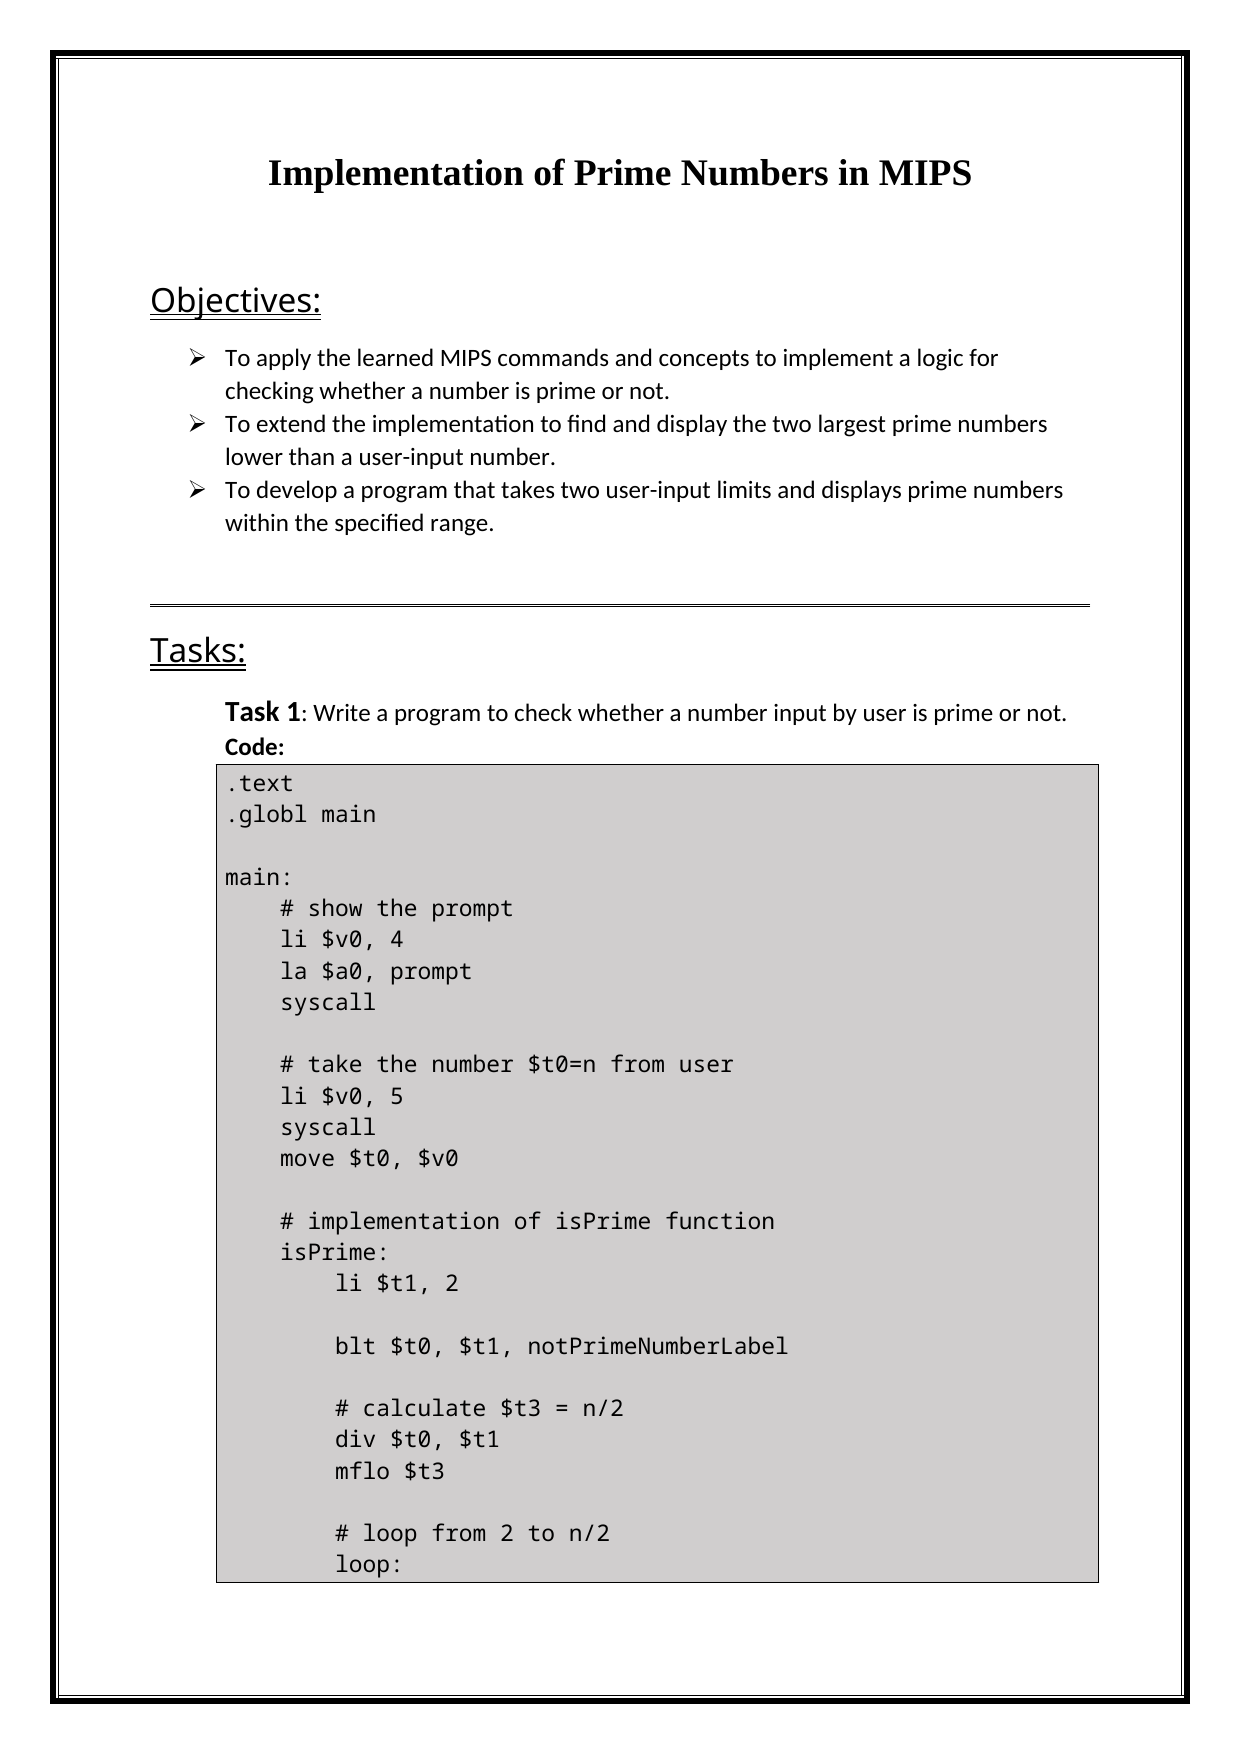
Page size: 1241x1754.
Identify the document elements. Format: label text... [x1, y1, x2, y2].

list li $v0, 4 [217, 920, 1098, 952]
list blt $t0, $t1, notPrimeNumberLabel [217, 1327, 1098, 1358]
list la $a0, prompt [217, 952, 1098, 983]
list To extend the implementation to find and display the two largest prime numbers lower than a user-input number. [187, 408, 1090, 471]
list .text [217, 765, 1098, 795]
list Code: [225, 731, 1090, 762]
list div $t0, $t1 [217, 1420, 1098, 1452]
list main: [217, 858, 1098, 889]
list move $t0, $v0 [217, 1139, 1098, 1170]
list # show the prompt [217, 889, 1098, 920]
text Objectives: [150, 276, 1090, 322]
list isPrime: [217, 1233, 1098, 1264]
list li $v0, 5 [217, 1077, 1098, 1108]
list loop: [217, 1545, 1098, 1582]
list # implementation of isPrime function [217, 1202, 1098, 1233]
list To develop a program that takes two user-input limits and displays prime numbers within the specified range. [187, 474, 1090, 537]
list syscall [217, 1108, 1098, 1139]
list .globl main [217, 795, 1098, 827]
list li $t1, 2 [217, 1264, 1098, 1295]
list syscall [217, 983, 1098, 1014]
list # calculate $t3 = n/2 [217, 1389, 1098, 1420]
list # take the number $t0=n from user [217, 1045, 1098, 1077]
list Task 1: Write a program to check whether a number input by user is prime or not. [225, 693, 1090, 728]
list mflo $t3 [217, 1452, 1098, 1483]
text Implementation of Prime Numbers in MIPS [150, 150, 1090, 193]
list # loop from 2 to n/2 [217, 1514, 1098, 1545]
list To apply the learned MIPS commands and concepts to implement a logic for checking whether a number is prime or not. [187, 342, 1090, 406]
text Tasks: [150, 627, 1090, 672]
